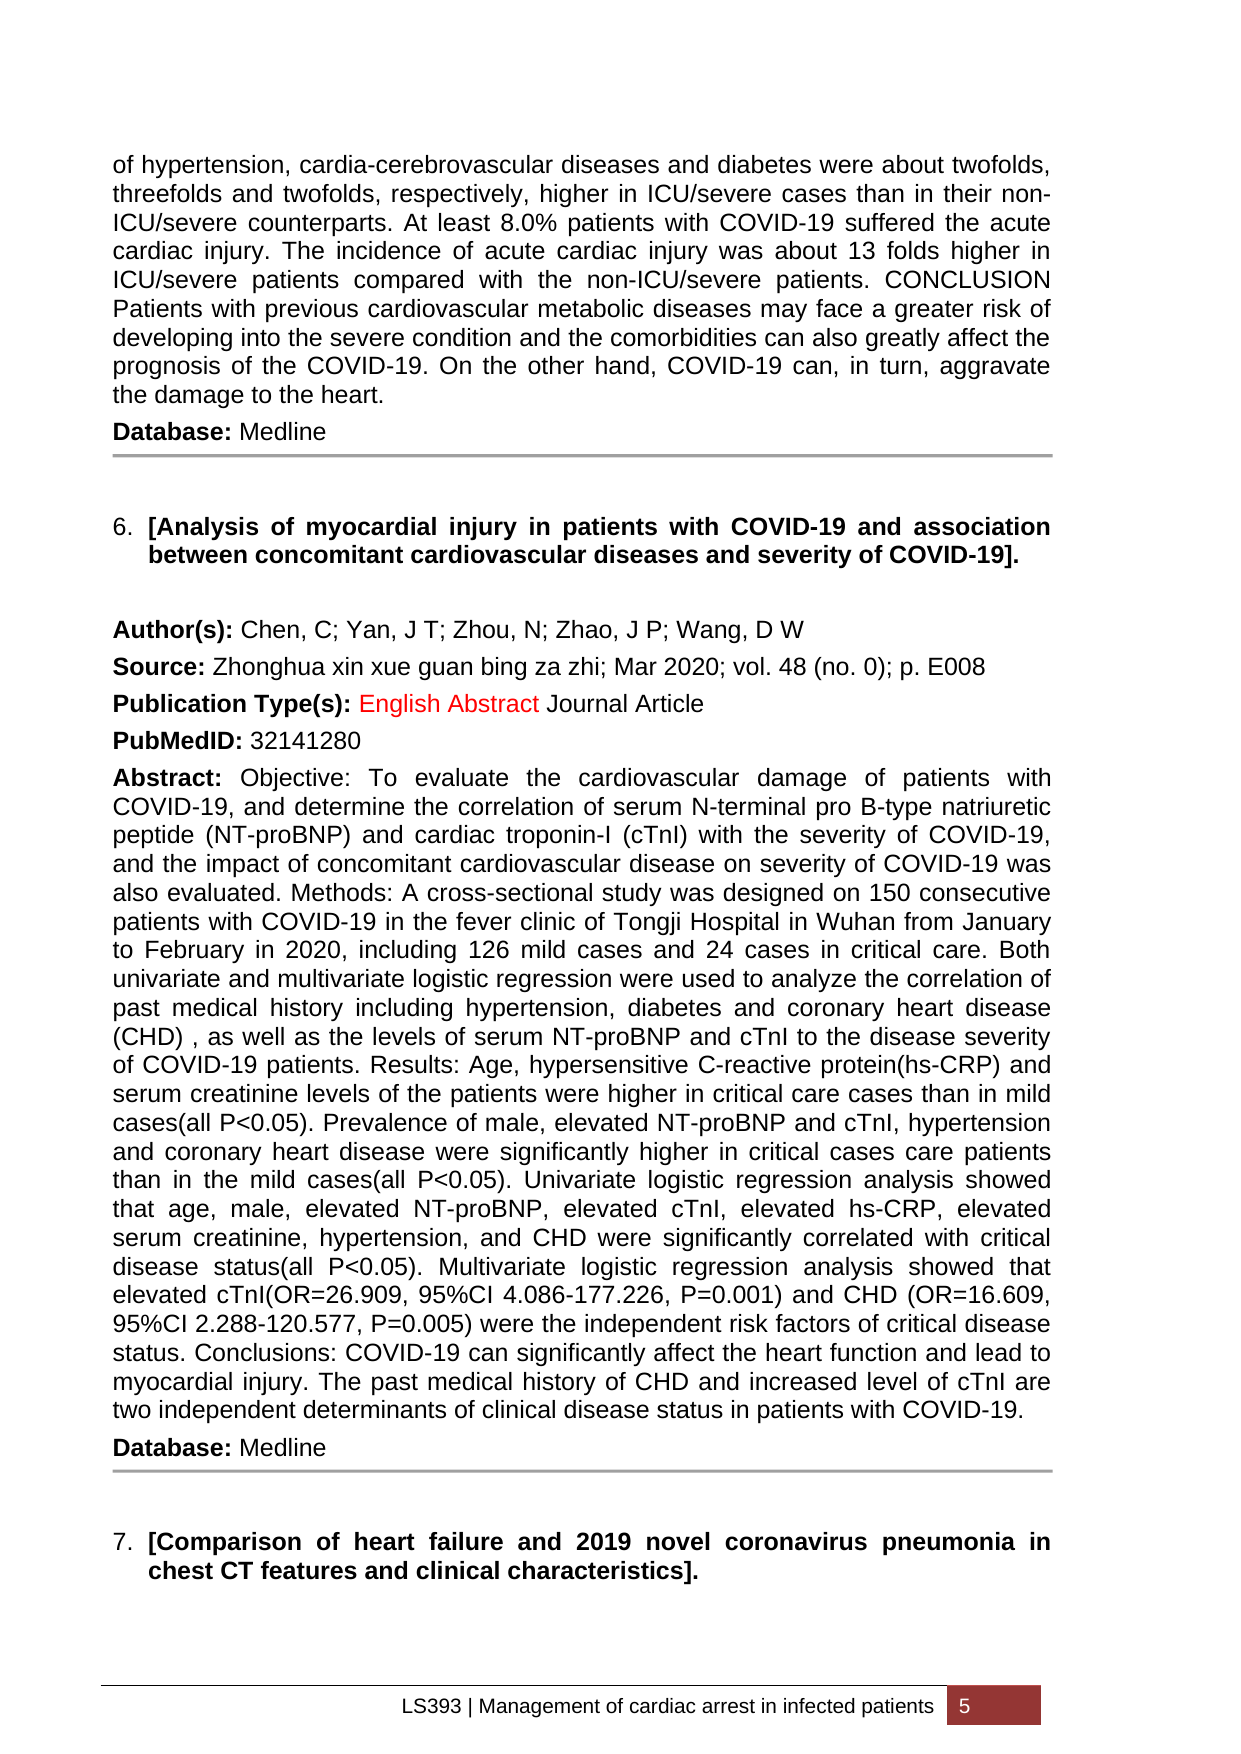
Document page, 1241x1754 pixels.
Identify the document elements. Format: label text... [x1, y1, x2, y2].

text Author(s): Chen, C; Yan, J T; Zhou, N; Zhao, J P; Wang, D W [112, 614, 1053, 643]
text Database: Medline [112, 1432, 1053, 1461]
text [112, 150, 1053, 409]
list [Comparison of heart failure and 2019 novel coronavirus pneumonia in chest CT features and clinical characteristics]. [112, 1527, 1053, 1584]
text Abstract: Objective: To evaluate the cardiovascular damage of patients with COVID-19, and determine the correlation of serum N-terminal pro B-type natriuretic peptide (NT-proBNP) and cardiac troponin-I (cTnI) with the severity of COVID-19, and the impact of concomitant cardiovascular disease on severity of COVID-19 was also evaluated. Methods: A cross-sectional study was designed on 150 consecutive patients with COVID-19 in the fever clinic of Tongji Hospital in Wuhan from January to February in 2020, including 126 mild cases and 24 cases in critical care. Both univariate and multivariate logistic regression were used to analyze the correlation of past medical history including hypertension, diabetes and coronary heart disease (CHD) , as well as the levels of serum NT-proBNP and cTnI to the disease severity of COVID-19 patients. Results: Age, hypersensitive C-reactive protein(hs-CRP) and serum creatinine levels of the patients were higher in critical care cases than in mild cases(all P<0.05). Prevalence of male, elevated NT-proBNP and cTnI, hypertension and coronary heart disease were significantly higher in critical cases care patients than in the mild cases(all P<0.05). Univariate logistic regression analysis showed that age, male, elevated NT-proBNP, elevated cTnI, elevated hs-CRP, elevated serum creatinine, hypertension, and CHD were significantly correlated with critical disease status(all P<0.05). Multivariate logistic regression analysis showed that elevated cTnI(OR=26.909, 95%CI 4.086-177.226, P=0.001) and CHD (OR=16.609, 95%CI 2.288-120.577, P=0.005) were the independent risk factors of critical disease status. Conclusions: COVID-19 can significantly affect the heart function and lead to myocardial injury. The past medical history of CHD and increased level of cTnI are two independent determinants of clinical disease status in patients with COVID-19. [112, 763, 1053, 1424]
text Source: Zhonghua xin xue guan bing za zhi; Mar 2020; vol. 48 (no. 0); p. E008 [112, 652, 1053, 680]
text Database: Medline [112, 417, 1053, 446]
list [Analysis of myocardial injury in patients with COVID-19 and association between concomitant cardiovascular diseases and severity of COVID-19]. [112, 512, 1053, 569]
text PubMedID: 32141280 [112, 726, 1053, 754]
text Publication Type(s): English Abstract Journal Article [112, 689, 1053, 717]
